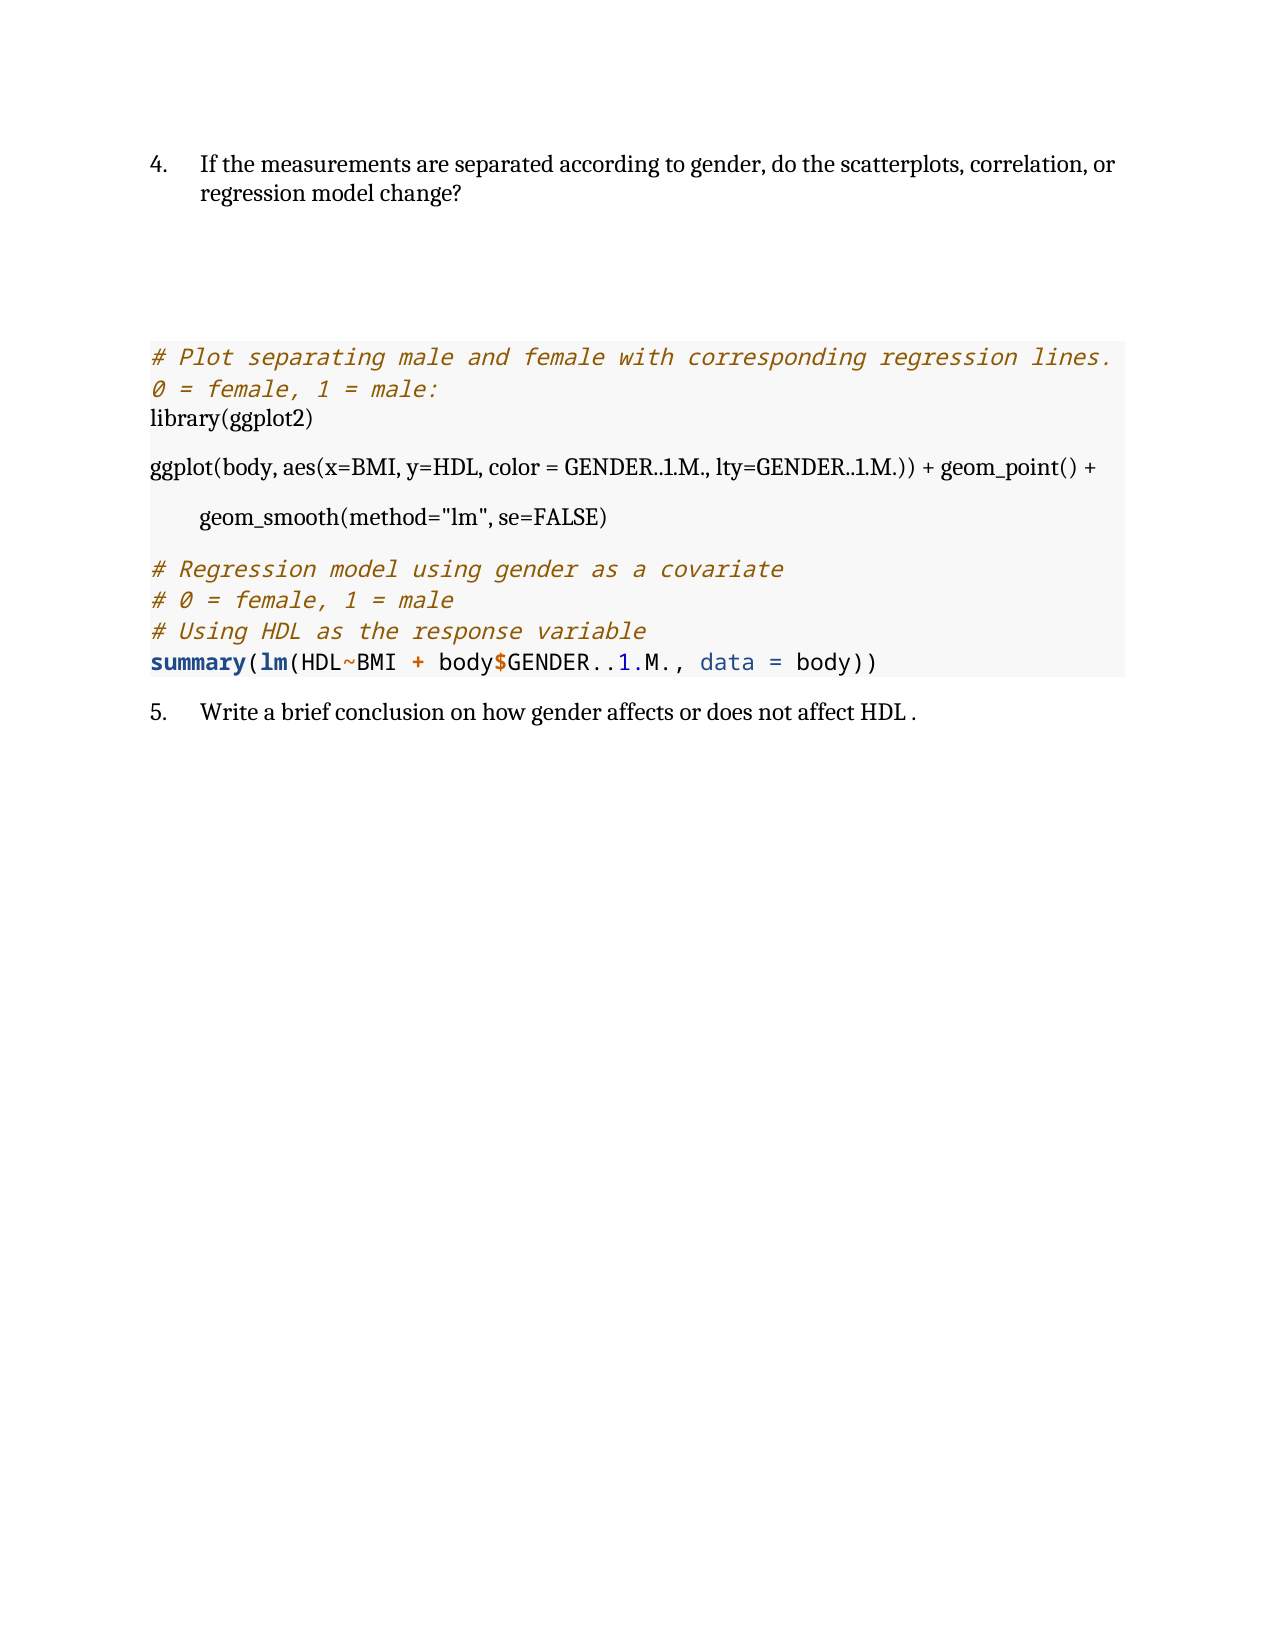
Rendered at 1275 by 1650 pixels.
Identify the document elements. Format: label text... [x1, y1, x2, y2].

text geom_smooth(method="lm", se=FALSE) [150, 503, 1125, 532]
text ggplot(body, aes(x=BMI, y=HDL, color = GENDER..1.M., lty=GENDER..1.M.)) + geom_point() + [150, 453, 1125, 482]
text # Regression model using gender as a covariate # 0 = female, 1 = male # Using HDL as the response variable summary(lm(HDL~BMI + body$GENDER..1.M., data = body)) [150, 552, 1125, 677]
list If the measurements are separated according to gender, do the scatterplots, correlation, or regression model change? [150, 150, 1125, 207]
text # Plot separating male and female with corresponding regression lines. 0 = female, 1 = male: library(ggplot2) [150, 341, 1125, 432]
list Write a brief conclusion on how gender affects or does not affect HDL . [150, 698, 1125, 727]
